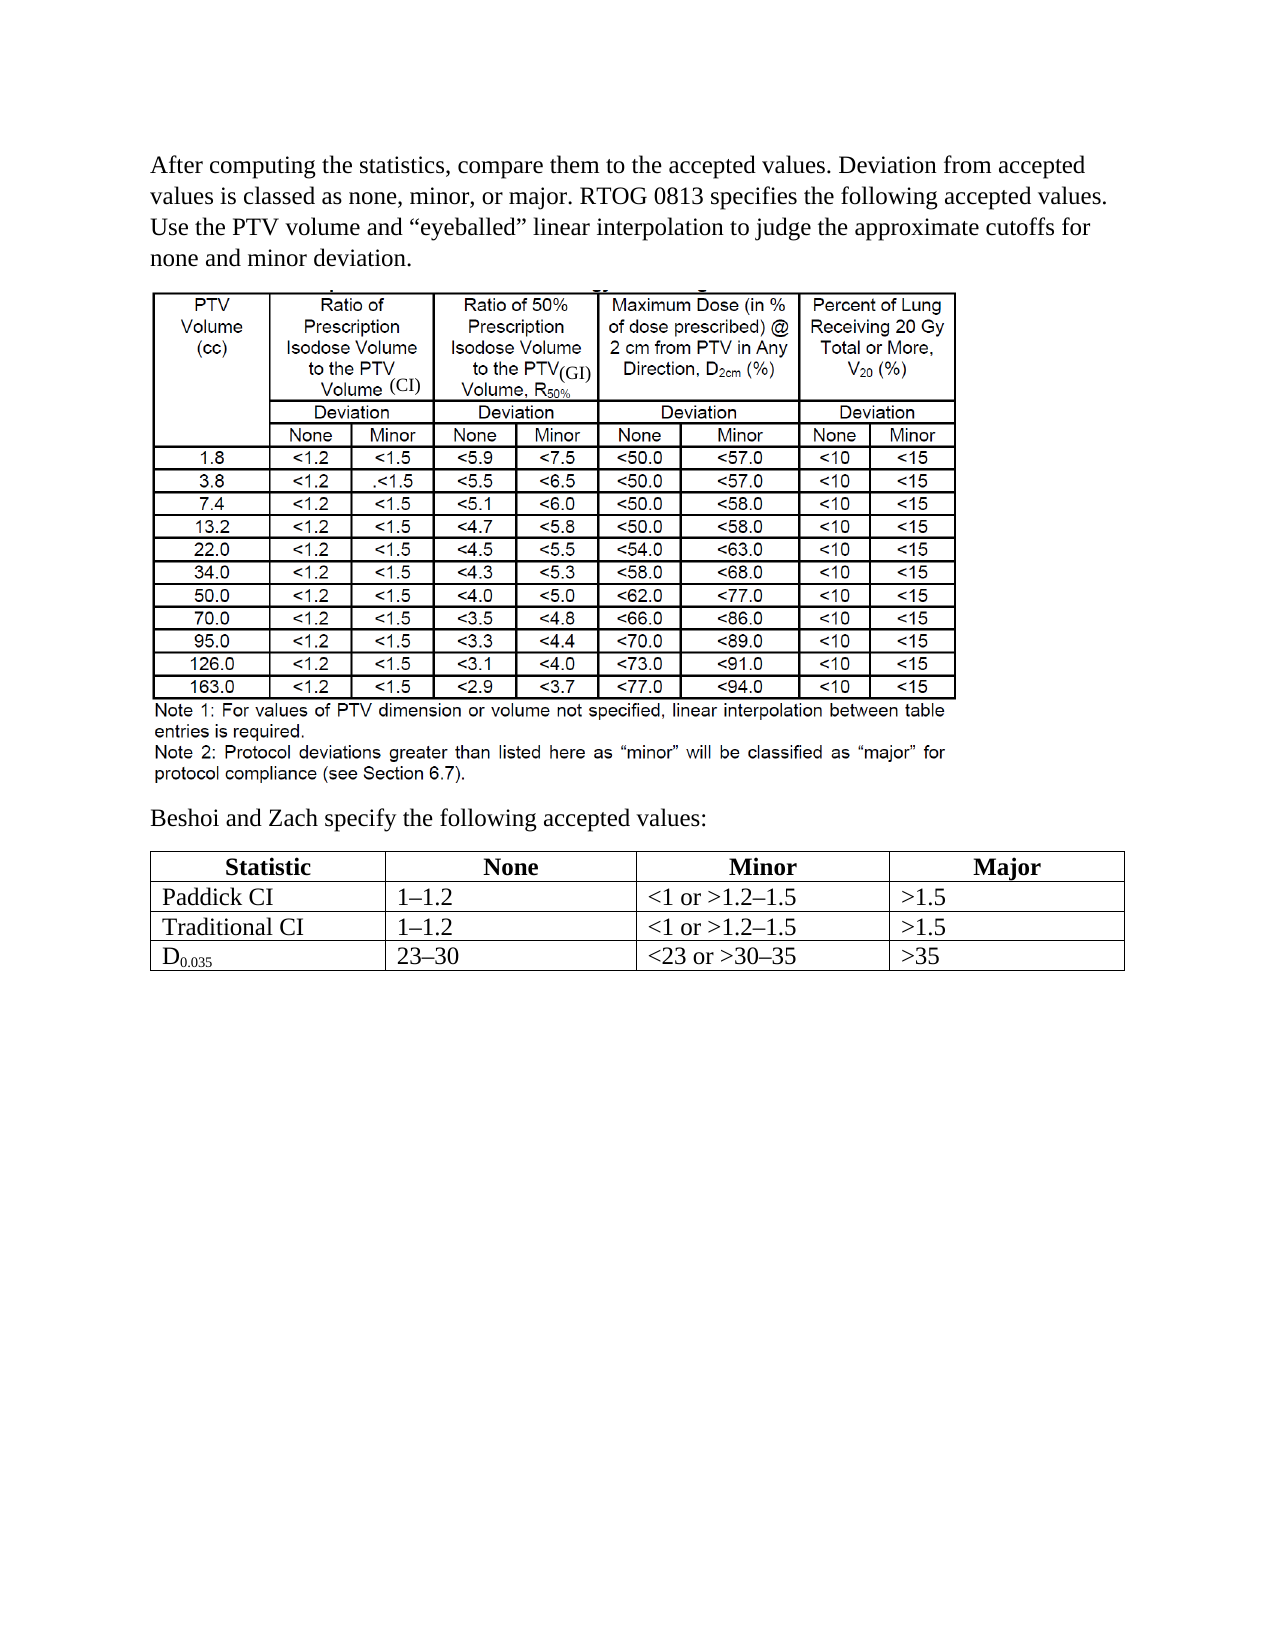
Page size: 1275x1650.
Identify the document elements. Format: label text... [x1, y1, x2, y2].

table_cell D0.035 [151, 941, 385, 970]
table_cell Traditional CI [151, 912, 385, 940]
table_cell <1 or >1.2–1.5 [637, 882, 889, 911]
table_cell 1–1.2 [386, 912, 636, 940]
table_cell 23–30 [386, 941, 636, 970]
table_header Major [890, 852, 1124, 881]
table_header Statistic [151, 852, 385, 881]
table_cell >35 [890, 941, 1124, 970]
table_cell 1–1.2 [386, 882, 636, 911]
table_cell >1.5 [890, 912, 1124, 940]
table_header None [386, 852, 636, 881]
text Beshoi and Zach specify the following accepted values: [150, 803, 1125, 832]
table_cell <1 or >1.2–1.5 [637, 912, 889, 940]
table_cell >1.5 [890, 882, 1124, 911]
table_cell <23 or >30–35 [637, 941, 889, 970]
table_header Minor [637, 852, 889, 881]
table_cell Paddick CI [151, 882, 385, 911]
text After computing the statistics, compare them to the accepted values. Deviation from accepted values is classed as none, minor, or major. RTOG 0813 specifies the following accepted values. Use the PTV volume and “eyeballed” linear interpolation to judge the approximate cutoffs for none and minor deviation. [150, 150, 1125, 272]
